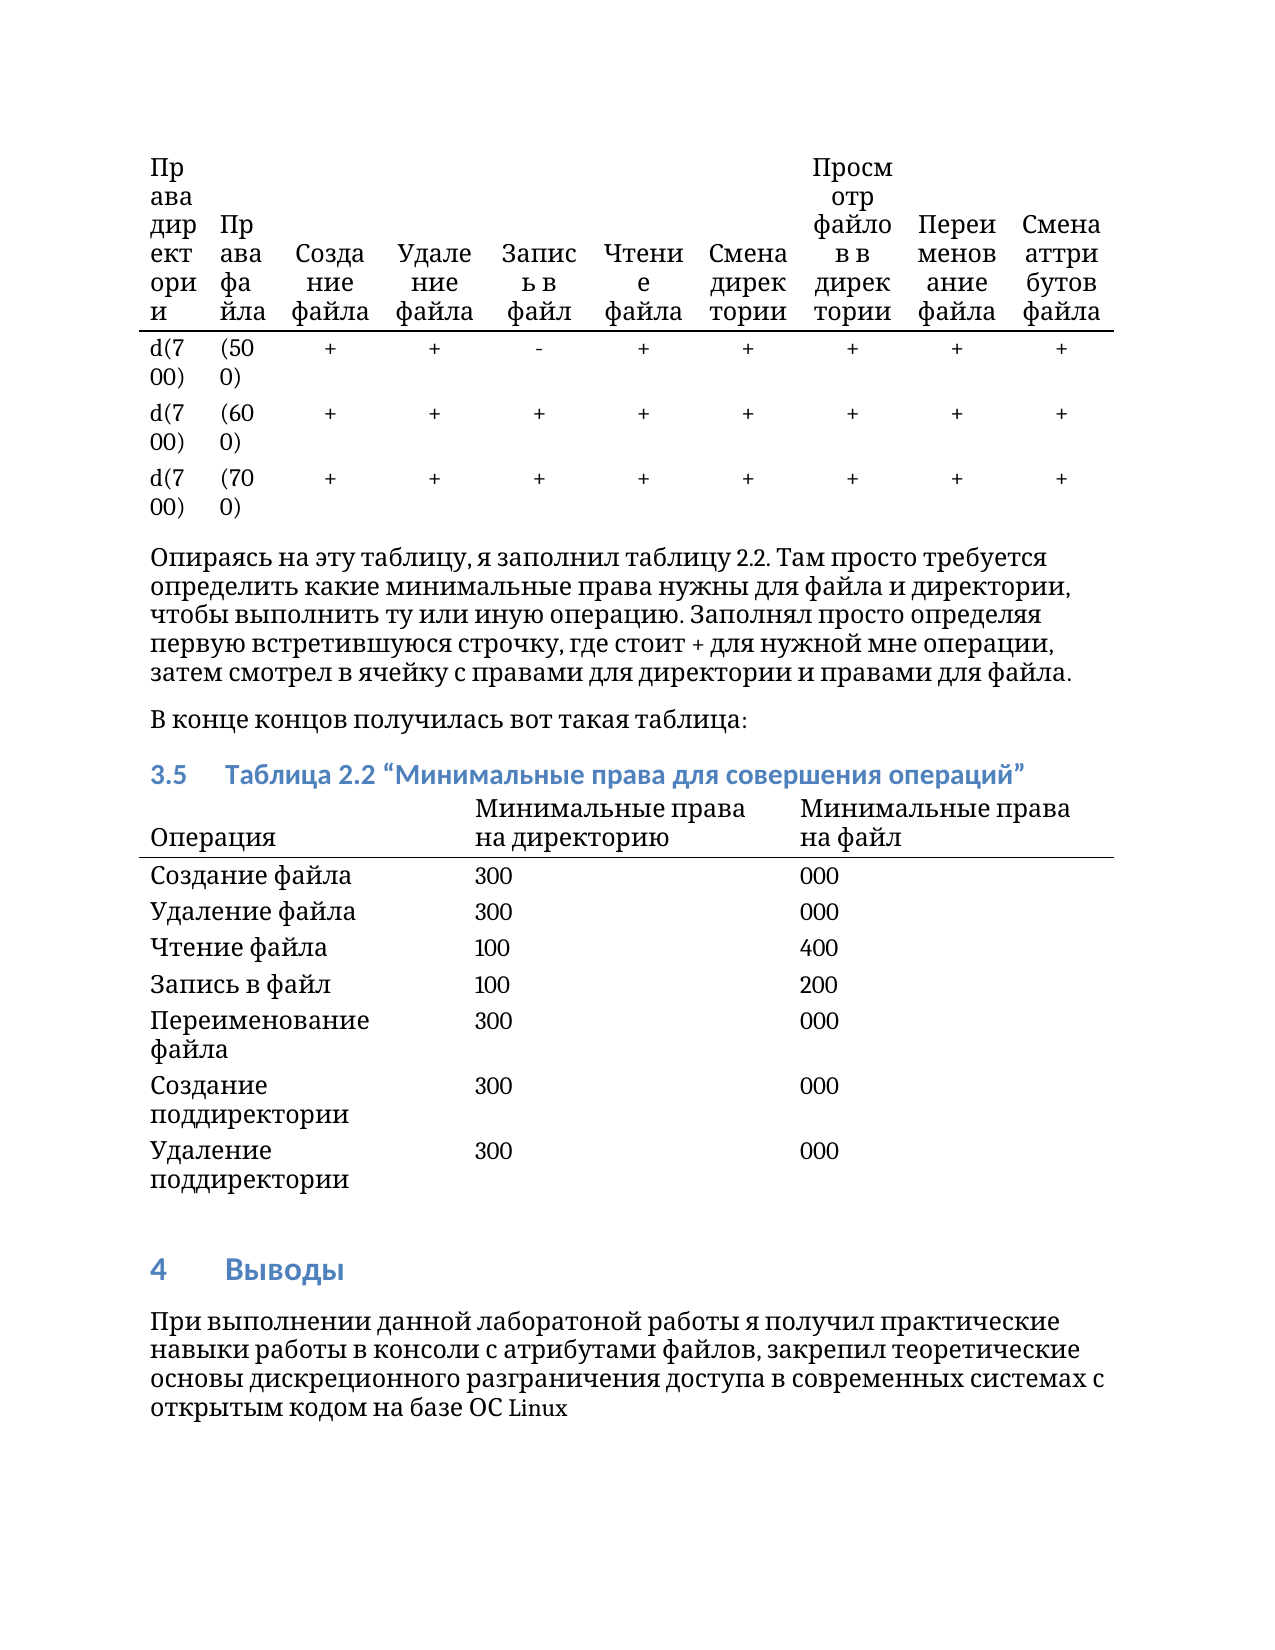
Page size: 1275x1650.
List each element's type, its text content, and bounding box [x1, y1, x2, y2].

table_cell 000 [789, 1003, 1114, 1068]
table_cell + [905, 395, 1009, 460]
table_cell + [800, 395, 905, 460]
table_cell (700) [208, 460, 278, 525]
table_cell Удаление поддиректории [139, 1133, 464, 1198]
table_cell (600) [208, 395, 278, 460]
table_cell + [905, 460, 1009, 525]
table_cell 300 [464, 894, 789, 931]
table_cell + [278, 395, 382, 460]
table_cell - [487, 332, 591, 395]
table_cell Переименование файла [139, 1003, 464, 1068]
table_header Переименование файла [905, 150, 1009, 330]
table_header Смена директории [696, 150, 800, 330]
table_cell 000 [789, 1068, 1114, 1133]
table_cell + [278, 332, 382, 395]
table_header Запись в файл [487, 150, 591, 330]
subtitle 3.5 Таблица 2.2 “Минимальные права для совершения операций” [150, 756, 1125, 791]
table_header Смена аттрибутов файла [1009, 150, 1114, 330]
table_header Операция [139, 791, 464, 856]
table_cell Удаление файла [139, 894, 464, 931]
text Опираясь на эту таблицу, я заполнил таблицу 2.2. Там просто требуется определить какие минимальные права нужны для файла и директории, чтобы выполнить ту или иную операцию. Заполнял просто определяя первую встретившуюся строчку, где стоит + для нужной мне операции, затем смотрел в ячейку с правами для директории и правами для файла. [150, 544, 1125, 687]
table_header Права файла [208, 150, 278, 330]
table_cell + [487, 395, 591, 460]
table_cell d(700) [139, 332, 208, 395]
table_header Просмотр файлов в директории [800, 150, 905, 330]
table_cell 300 [464, 1133, 789, 1198]
table_cell + [696, 460, 800, 525]
table_cell d(700) [139, 460, 208, 525]
table_cell 200 [789, 967, 1114, 1003]
table_cell + [696, 332, 800, 395]
table_cell Создание поддиректории [139, 1068, 464, 1133]
table_cell 000 [789, 858, 1114, 894]
table_cell + [1009, 460, 1114, 525]
table_header Удаление файла [383, 150, 487, 330]
table_cell 300 [464, 1068, 789, 1133]
table_cell + [1009, 332, 1114, 395]
table_cell 000 [789, 894, 1114, 931]
table_header Минимальные права на директорию [464, 791, 789, 856]
table_header Создание файла [278, 150, 382, 330]
table_cell (500) [208, 332, 278, 395]
table_cell + [487, 460, 591, 525]
table_cell + [800, 332, 905, 395]
table_cell d(700) [139, 395, 208, 460]
table_cell + [591, 460, 696, 525]
table_cell Запись в файл [139, 967, 464, 1003]
table_cell + [278, 460, 382, 525]
table_cell 000 [789, 1133, 1114, 1198]
table_cell + [905, 332, 1009, 395]
table_cell 100 [464, 931, 789, 967]
table_cell 300 [464, 858, 789, 894]
table_header Минимальные права на файл [789, 791, 1114, 856]
table_cell 100 [464, 967, 789, 1003]
table_cell Чтение файла [139, 931, 464, 967]
table_header Чтение файла [591, 150, 696, 330]
subtitle 4 Выводы [150, 1248, 1125, 1289]
table_header Права директории [139, 150, 208, 330]
table_cell + [800, 460, 905, 525]
table_cell + [1009, 395, 1114, 460]
text В конце концов получилась вот такая таблица: [150, 706, 1125, 735]
text При выполнении данной лаборатоной работы я получил практические навыки работы в консоли с атрибутами файлов, закрепил теоретические основы дискреционного разграничения доступа в современных системах с открытым кодом на базе ОС Linux [150, 1307, 1125, 1422]
table_cell + [591, 332, 696, 395]
table_cell + [591, 395, 696, 460]
table_cell Создание файла [139, 858, 464, 894]
table_cell 300 [464, 1003, 789, 1068]
table_cell + [383, 332, 487, 395]
table_cell 400 [789, 931, 1114, 967]
table_cell + [696, 395, 800, 460]
table_cell + [383, 395, 487, 460]
table_cell + [383, 460, 487, 525]
